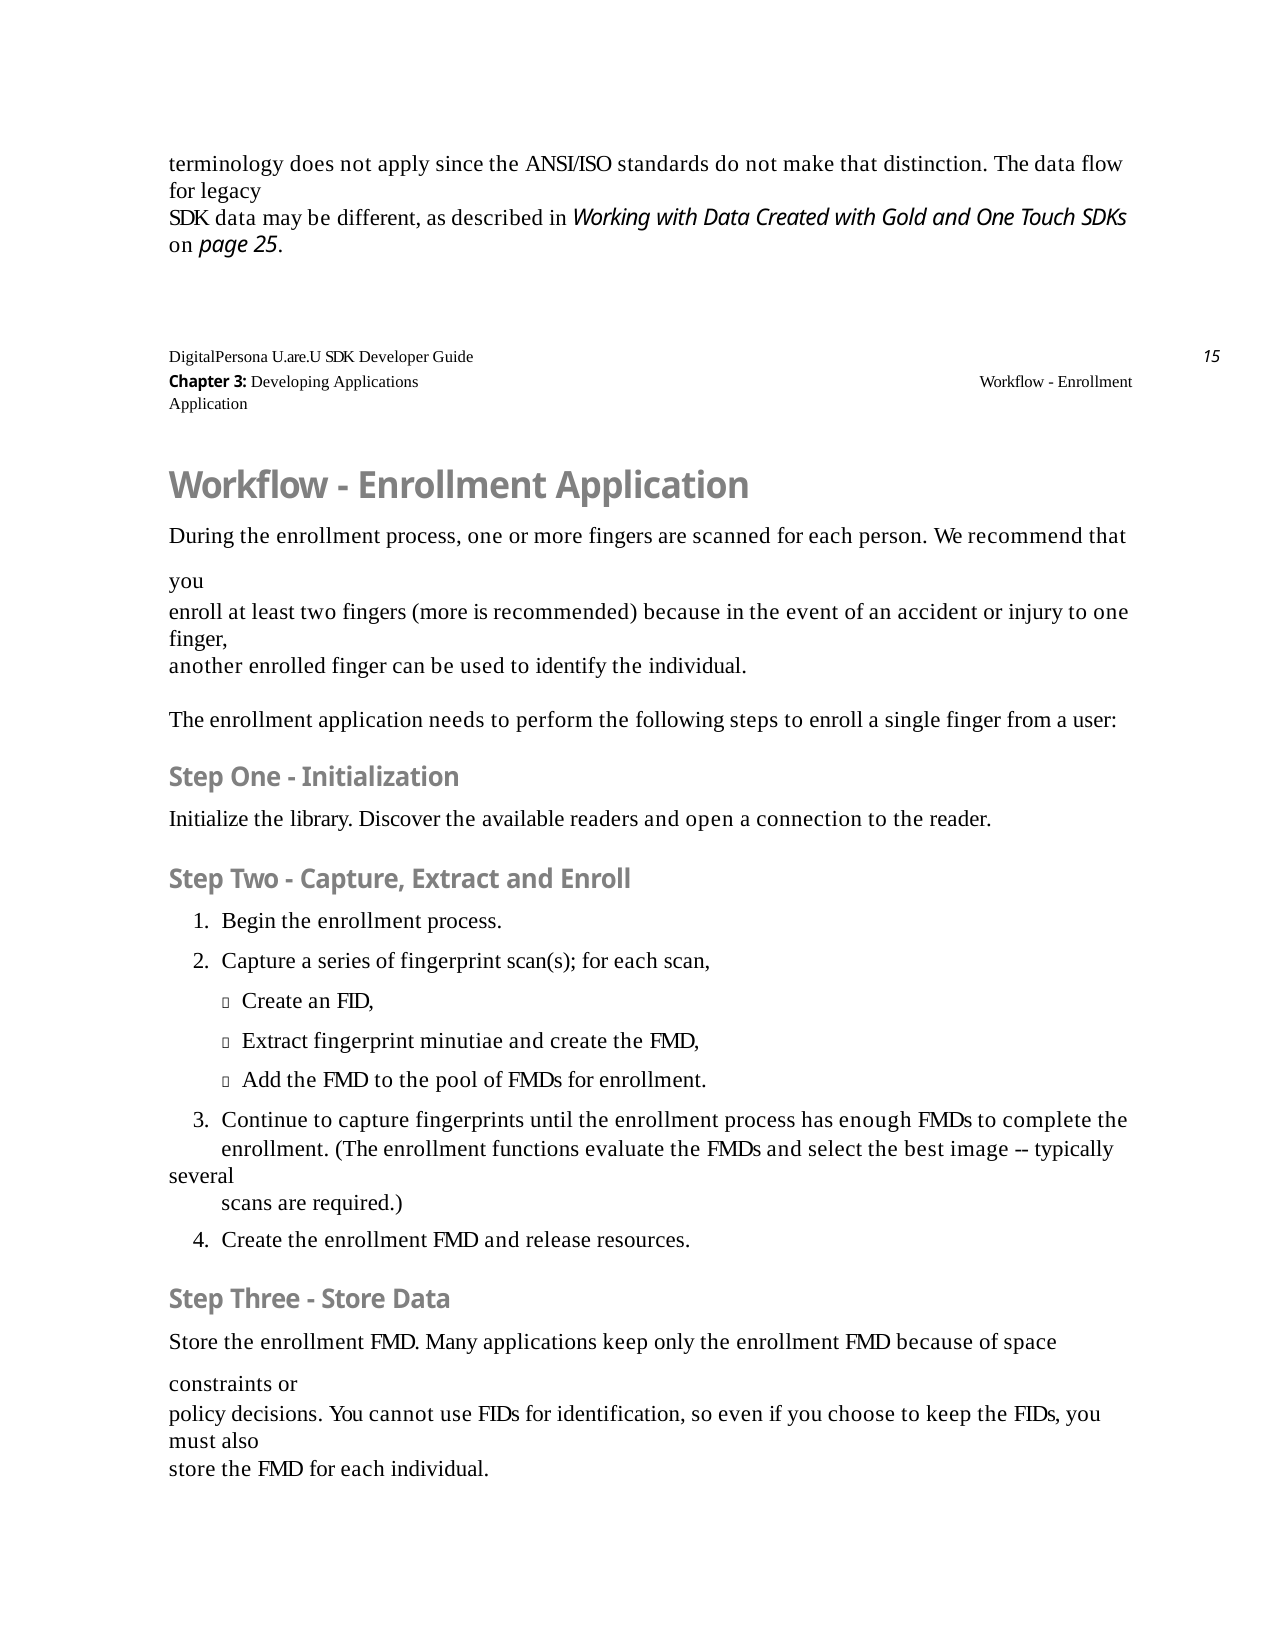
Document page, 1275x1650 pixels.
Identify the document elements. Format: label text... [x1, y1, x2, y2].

text enrollment. (The enrollment functions evaluate the FMDs and select the best image -- typically several [169, 1135, 1150, 1189]
text Workflow - Enrollment Application [169, 463, 1150, 507]
text Initialize the library. Discover the available readers and open a connection to the reader. [169, 793, 1150, 835]
text store the FMD for each individual. [169, 1454, 1150, 1481]
text policy decisions. You cannot use FIDs for identification, so even if you choose to keep the FIDs, you must also [169, 1400, 1150, 1454]
text 4. Create the enrollment FMD and release resources. [169, 1216, 1150, 1256]
text Store the enrollment FMD. Many applications keep only the enrollment FMD because of space constraints or [169, 1316, 1150, 1400]
text scans are required.) [169, 1189, 1150, 1216]
text 3. Continue to capture fingerprints until the enrollment process has enough FMDs to complete the [169, 1096, 1150, 1135]
text enroll at least two fingers (more is recommended) because in the event of an accident or injury to one finger, [169, 598, 1150, 652]
text DigitalPersona U.are.U SDK Developer Guide 15 [169, 333, 1150, 370]
text terminology does not apply since the ANSI/ISO standards do not make that distinction. The data flow for legacy [169, 150, 1150, 204]
text Step Two - Capture, Extract and Enroll [169, 860, 1150, 895]
text  Add the FMD to the pool of FMDs for enrollment. [169, 1056, 1150, 1096]
text The enrollment application needs to perform the following steps to enroll a single finger from a user: [169, 704, 1150, 733]
text another enrolled finger can be used to identify the individual. [169, 652, 1150, 679]
text  Create an FID, [169, 977, 1150, 1016]
text Step One - Initialization [169, 758, 1150, 793]
text 2. Capture a series of fingerprint scan(s); for each scan, [169, 937, 1150, 977]
text SDK data may be different, as described in Working with Data Created with Gold and One Touch SDKs on page 25. [169, 204, 1150, 258]
text Step Three - Store Data [169, 1281, 1150, 1316]
text 1. Begin the enrollment process. [169, 895, 1150, 937]
text During the enrollment process, one or more fingers are scanned for each person. We recommend that you [169, 507, 1150, 598]
text  Extract fingerprint minutiae and create the FMD, [169, 1016, 1150, 1056]
text Chapter 3: Developing Applications Workflow - Enrollment Application [169, 370, 1150, 413]
